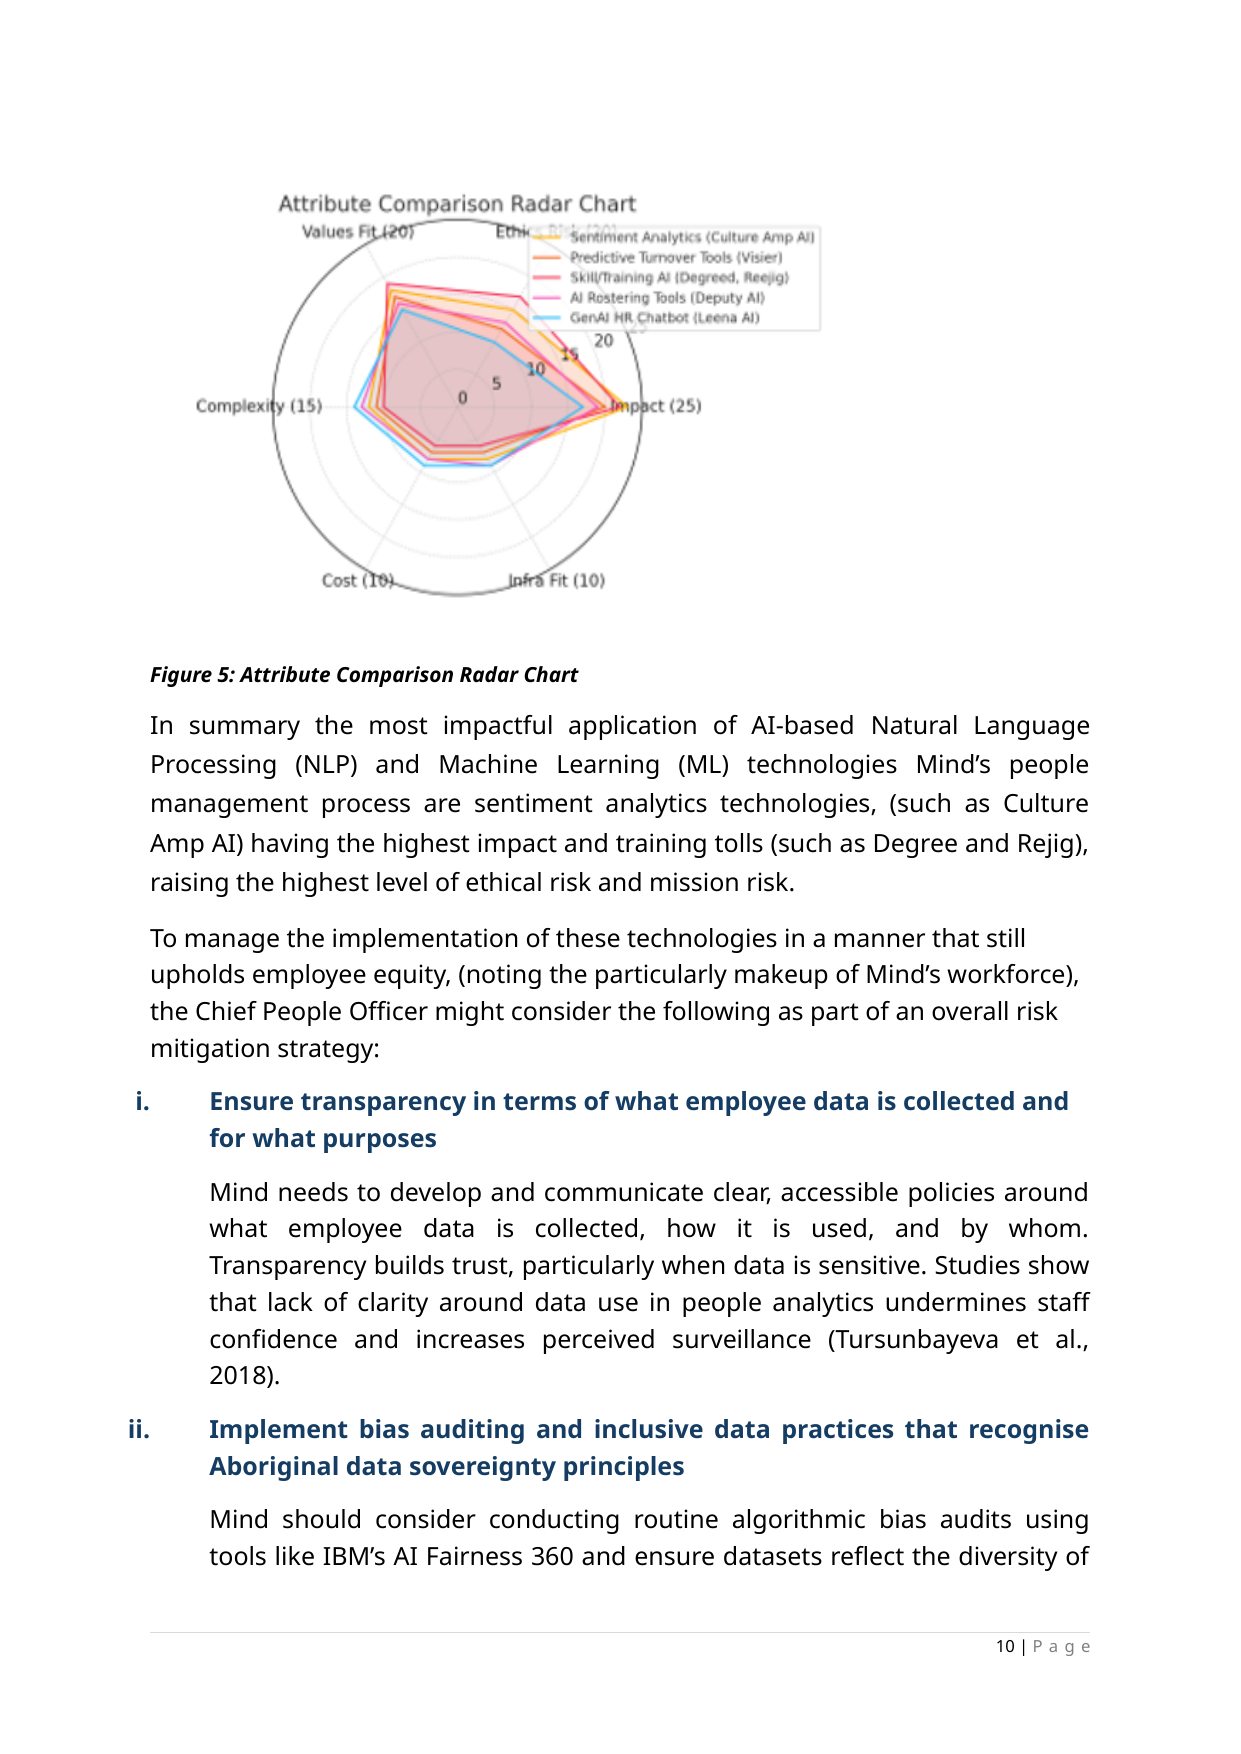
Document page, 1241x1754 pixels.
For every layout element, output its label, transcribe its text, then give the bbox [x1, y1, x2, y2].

list Implement bias auditing and inclusive data practices that recognise Aboriginal data sovereignty principles [150, 1411, 1090, 1482]
text Figure 5: Attribute Comparison Radar Chart [150, 660, 1090, 689]
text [209, 1502, 1090, 1572]
text In summary the most impactful application of AI-based Natural Language Processing (NLP) and Machine Learning (ML) technologies Mind’s people management process are sentiment analytics technologies, (such as Culture Amp AI) having the highest impact and training tolls (such as Degree and Rejig), raising the highest level of ethical risk and mission risk. [150, 708, 1090, 898]
text Mind needs to develop and communicate clear, accessible policies around what employee data is collected, how it is used, and by whom. Transparency builds trust, particularly when data is sensitive. Studies show that lack of clarity around data use in people analytics undermines staff confidence and increases perceived surveillance (Tursunbayeva et al., 2018). [209, 1174, 1090, 1392]
list Ensure transparency in terms of what employee data is collected and for what purposes [150, 1084, 1090, 1155]
text To manage the implementation of these technologies in a manner that still upholds employee equity, (noting the particularly makeup of Mind’s workforce), the Chief People Officer might consider the following as part of an overall risk mitigation strategy: [150, 920, 1090, 1064]
picture [150, 150, 856, 642]
